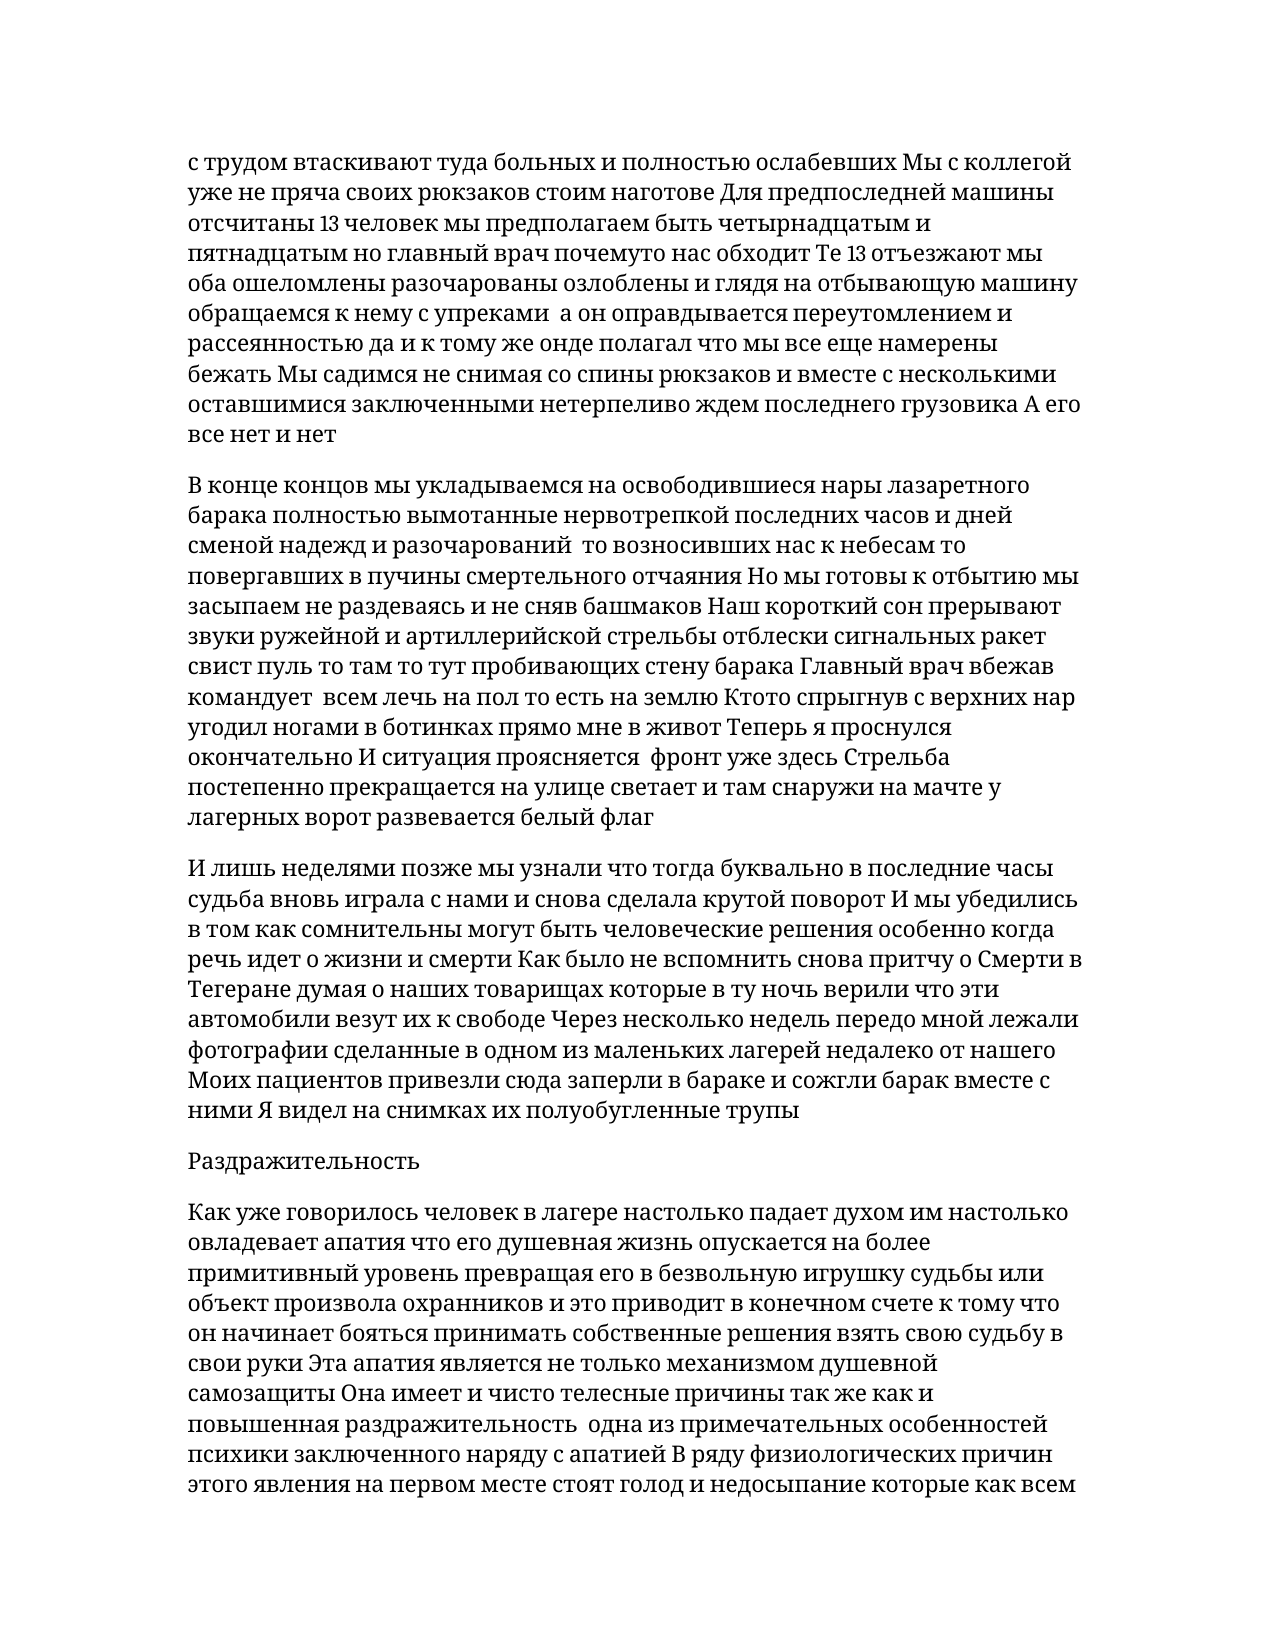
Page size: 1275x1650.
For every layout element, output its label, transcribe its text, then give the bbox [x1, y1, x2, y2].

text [187, 1200, 1087, 1498]
text В конце концов мы укладываемся на освободившиеся нары лазаретного барака полностью вымотанные нервотрепкой последних часов и дней сменой надежд и разочарований то возносивших нас к небесам то повергавших в пучины смертельного отчаяния Но мы готовы к отбытию мы засыпаем не раздеваясь и не сняв башмаков Наш короткий сон прерывают звуки ружейной и артиллерийской стрельбы отблески сигнальных ракет свист пуль то там то тут пробивающих стену барака Главный врач вбежав командует всем лечь на пол то есть на землю Ктото спрыгнув с верхних нар угодил ногами в ботинках прямо мне в живот Теперь я проснулся окончательно И ситуация проясняется фронт уже здесь Стрельба постепенно прекращается на улице светает и там снаружи на мачте у лагерных ворот развевается белый флаг [187, 473, 1087, 832]
text И лишь неделями позже мы узнали что тогда буквально в последние часы судьба вновь играла с нами и снова сделала крутой поворот И мы убедились в том как сомнительны могут быть человеческие решения особенно когда речь идет о жизни и смерти Как было не вспомнить снова притчу о Смерти в Тегеране думая о наших товарищах которые в ту ночь верили что эти автомобили везут их к свободе Через несколько недель передо мной лежали фотографии сделанные в одном из маленьких лагерей недалеко от нашего Моих пациентов привезли сюда заперли в бараке и сожгли барак вместе с ними Я видел на снимках их полуобугленные трупы [187, 856, 1087, 1124]
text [187, 150, 1087, 448]
text Раздражительность [187, 1149, 1087, 1175]
